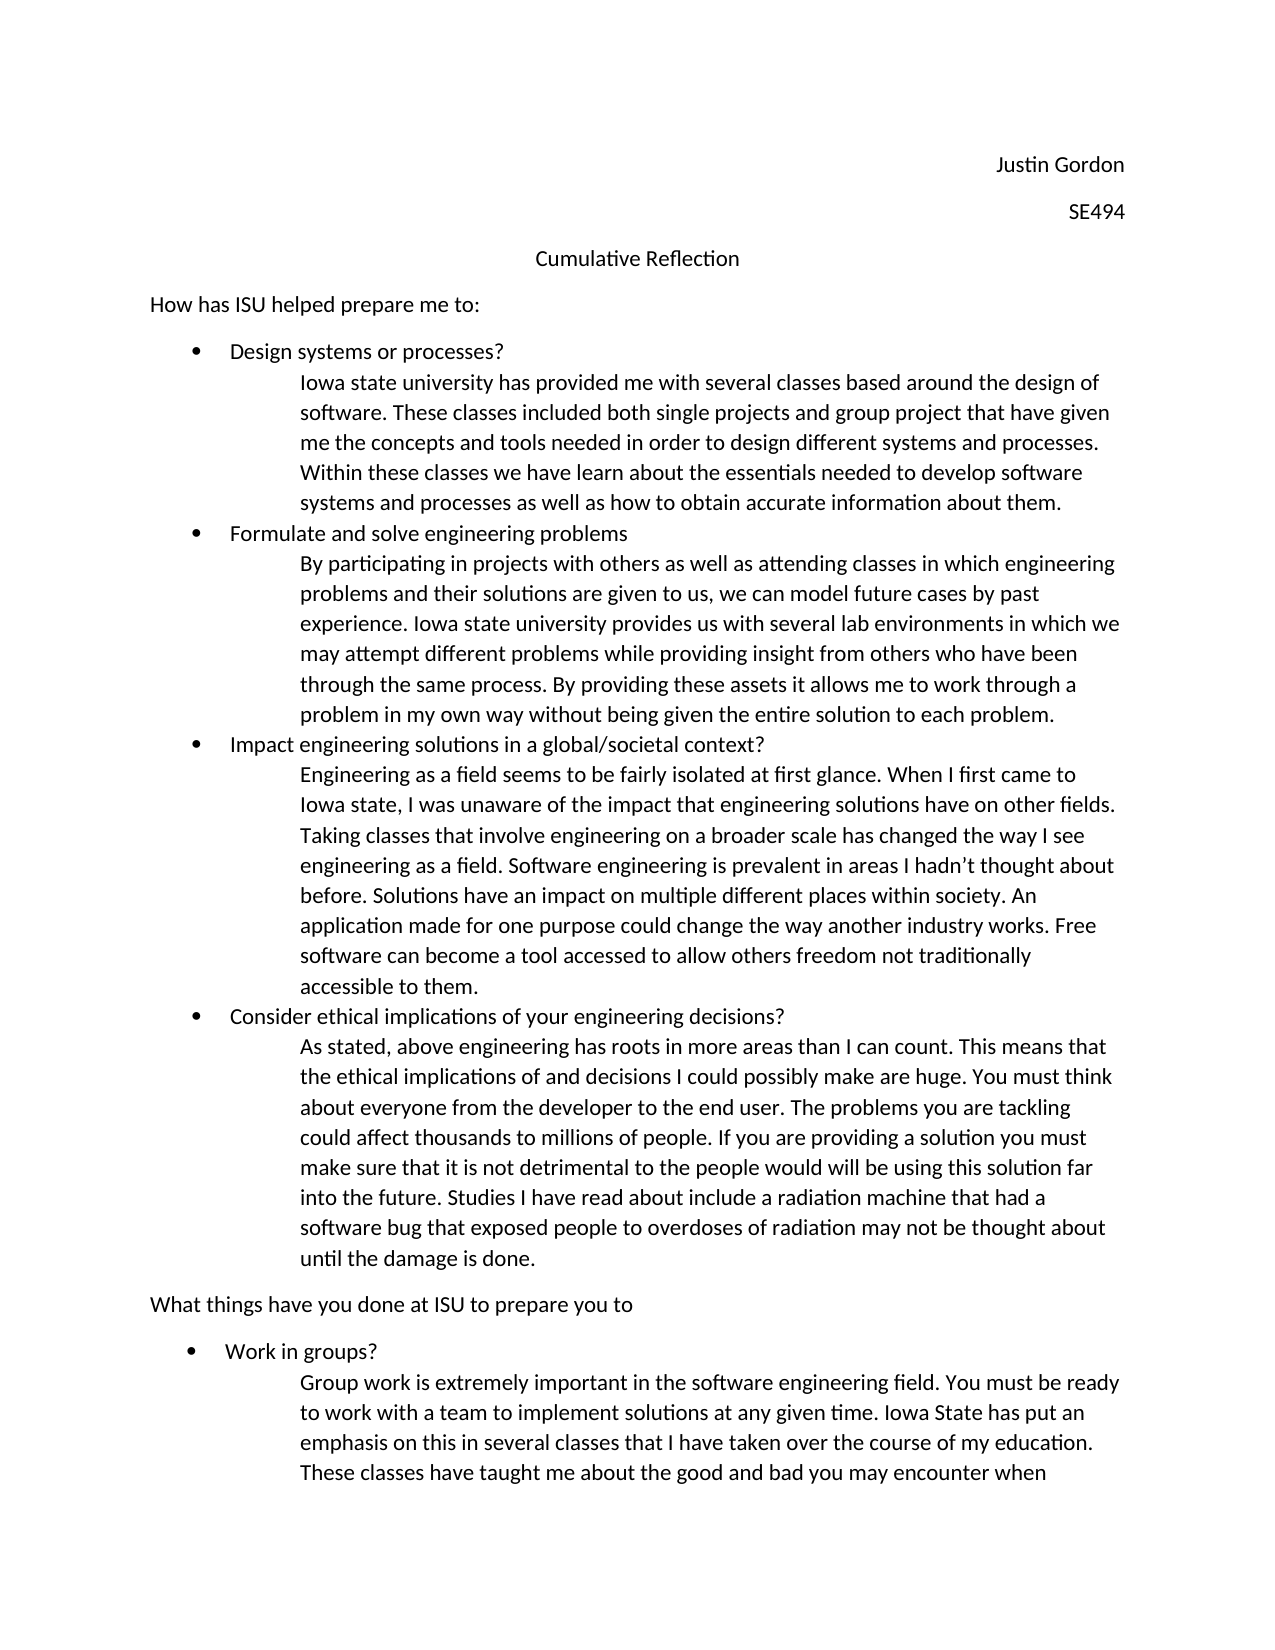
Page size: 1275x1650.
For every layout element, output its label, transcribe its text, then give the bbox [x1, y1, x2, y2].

list Work in groups? [187, 1337, 1125, 1366]
text How has ISU helped prepare me to: [150, 291, 1125, 319]
list Engineering as a field seems to be fairly isolated at first glance. When I first came to Iowa state, I was unaware of the impact that engineering solutions have on other fields. Taking classes that involve engineering on a broader scale has changed the way I see engineering as a field. Software engineering is prevalent in areas I hadn’t thought about before. Solutions have an impact on multiple different places within society. An application made for one purpose could change the way another industry works. Free software can become a tool accessed to allow others freedom not traditionally accessible to them. [300, 760, 1125, 1000]
text What things have you done at ISU to prepare you to [150, 1291, 1125, 1319]
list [300, 1368, 1125, 1486]
list By participating in projects with others as well as attending classes in which engineering problems and their solutions are given to us, we can model future cases by past experience. Iowa state university provides us with several lab environments in which we may attempt different problems while providing insight from others who have been through the same process. By providing these assets it allows me to work through a problem in my own way without being given the entire solution to each problem. [300, 549, 1125, 728]
list Iowa state university has provided me with several classes based around the design of software. These classes included both single projects and group project that have given me the concepts and tools needed in order to design different systems and processes. Within these classes we have learn about the essentials needed to develop software systems and processes as well as how to obtain accurate information about them. [300, 368, 1125, 517]
list Design systems or processes? [192, 337, 1125, 366]
text Justin Gordon [150, 150, 1125, 178]
text SE494 [150, 197, 1125, 225]
list As stated, above engineering has roots in more areas than I can count. This means that the ethical implications of and decisions I could possibly make are huge. You must think about everyone from the developer to the end user. The problems you are tackling could affect thousands to millions of people. If you are providing a solution you must make sure that it is not detrimental to the people would will be using this solution far into the future. Studies I have read about include a radiation machine that had a software bug that exposed people to overdoses of radiation may not be thought about until the damage is done. [300, 1032, 1125, 1272]
text Cumulative Reflection [150, 244, 1125, 272]
list Consider ethical implications of your engineering decisions? [192, 1002, 1125, 1030]
list Impact engineering solutions in a global/societal context? [192, 730, 1125, 758]
list Formulate and solve engineering problems [192, 519, 1125, 547]
